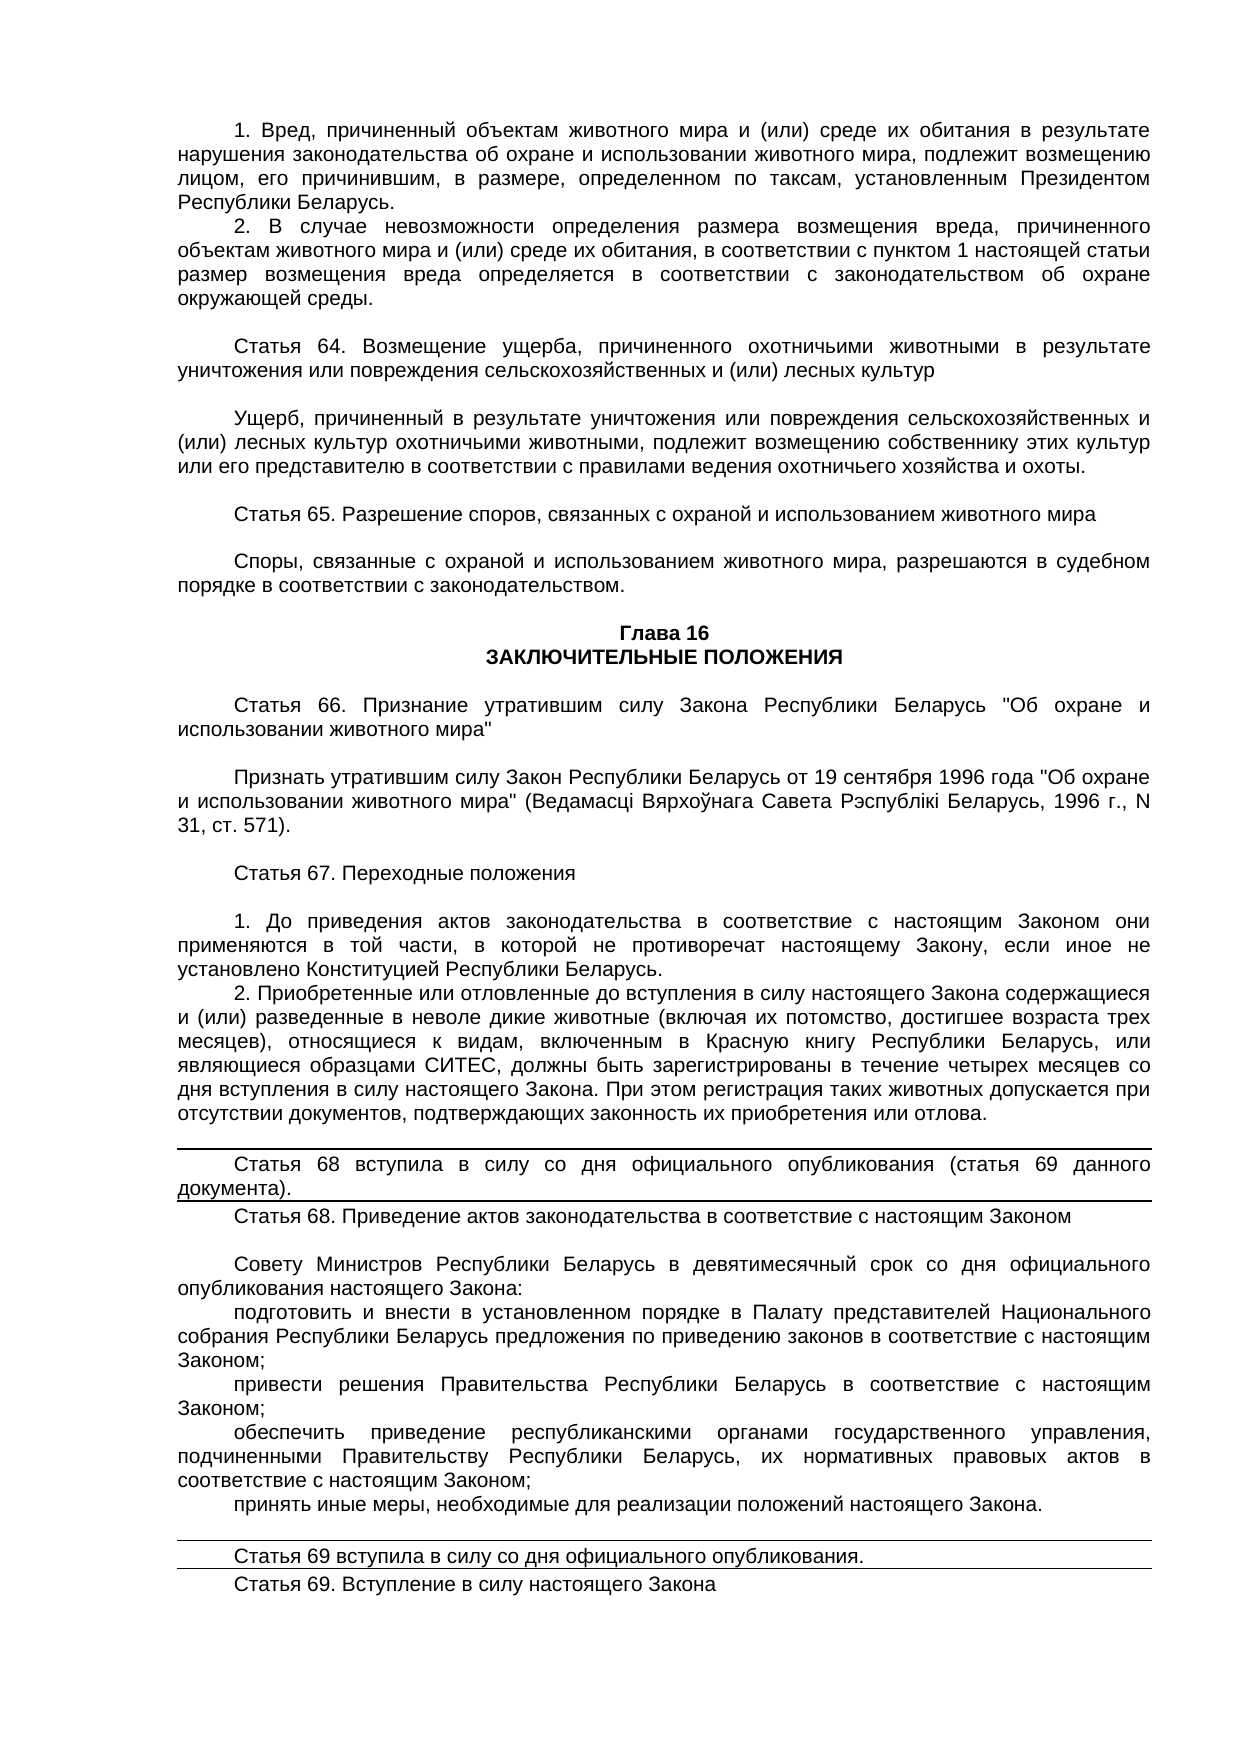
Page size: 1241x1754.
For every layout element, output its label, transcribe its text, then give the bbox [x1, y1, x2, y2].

text 2. В случае невозможности определения размера возмещения вреда, причиненного объектам животного мира и (или) среде их обитания, в соответствии с пунктом 1 настоящей статьи размер возмещения вреда определяется в соответствии с законодательством об охране окружающей среды. [177, 214, 1152, 310]
text Статья 69. Вступление в силу настоящего Закона [177, 1571, 1152, 1595]
text Признать утратившим силу Закон Республики Беларусь от 19 сентября 1996 года "Об охране и использовании животного мира" (Ведамасцi Вярхоўнага Савета Рэспублiкi Беларусь, 1996 г., N 31, ст. 571). [177, 765, 1152, 837]
text Споры, связанные с охраной и использованием животного мира, разрешаются в судебном порядке в соответствии с законодательством. [177, 549, 1152, 597]
text 2. Приобретенные или отловленные до вступления в силу настоящего Закона содержащиеся и (или) разведенные в неволе дикие животные (включая их потомство, достигшее возраста трех месяцев), относящиеся к видам, включенным в Красную книгу Республики Беларусь, или являющиеся образцами СИТЕС, должны быть зарегистрированы в течение четырех месяцев со дня вступления в силу настоящего Закона. При этом регистрация таких животных допускается при отсутствии документов, подтверждающих законность их приобретения или отлова. [177, 981, 1152, 1124]
text Статья 69 вступила в силу со дня официального опубликования. [177, 1543, 1152, 1567]
title ЗАКЛЮЧИТЕЛЬНЫЕ ПОЛОЖЕНИЯ [177, 645, 1152, 669]
text Статья 67. Переходные положения [177, 861, 1152, 885]
text Статья 68. Приведение актов законодательства в соответствие с настоящим Законом [177, 1204, 1152, 1228]
text Совету Министров Республики Беларусь в девятимесячный срок со дня официального опубликования настоящего Закона: [177, 1252, 1152, 1300]
text Статья 66. Признание утратившим силу Закона Республики Беларусь "Об охране и использовании животного мира" [177, 693, 1152, 741]
text Статья 64. Возмещение ущерба, причиненного охотничьими животными в результате уничтожения или повреждения сельскохозяйственных и (или) лесных культур [177, 334, 1152, 382]
text подготовить и внести в установленном порядке в Палату представителей Национального собрания Республики Беларусь предложения по приведению законов в соответствие с настоящим Законом; [177, 1300, 1152, 1372]
title Глава 16 [177, 621, 1152, 645]
text 1. Вред, причиненный объектам животного мира и (или) среде их обитания в результате нарушения законодательства об охране и использовании животного мира, подлежит возмещению лицом, его причинившим, в размере, определенном по таксам, установленным Президентом Республики Беларусь. [177, 118, 1152, 214]
text 1. До приведения актов законодательства в соответствие с настоящим Законом они применяются в той части, в которой не противоречат настоящему Закону, если иное не установлено Конституцией Республики Беларусь. [177, 909, 1152, 981]
text привести решения Правительства Республики Беларусь в соответствие с настоящим Законом; [177, 1372, 1152, 1420]
text принять иные меры, необходимые для реализации положений настоящего Закона. [177, 1492, 1152, 1516]
text Статья 68 вступила в силу со дня официального опубликования (статья 69 данного документа). [177, 1152, 1152, 1200]
text Ущерб, причиненный в результате уничтожения или повреждения сельскохозяйственных и (или) лесных культур охотничьими животными, подлежит возмещению собственнику этих культур или его представителю в соответствии с правилами ведения охотничьего хозяйства и охоты. [177, 406, 1152, 477]
text обеспечить приведение республиканскими органами государственного управления, подчиненными Правительству Республики Беларусь, их нормативных правовых актов в соответствие с настоящим Законом; [177, 1420, 1152, 1492]
text Статья 65. Разрешение споров, связанных с охраной и использованием животного мира [177, 501, 1152, 525]
